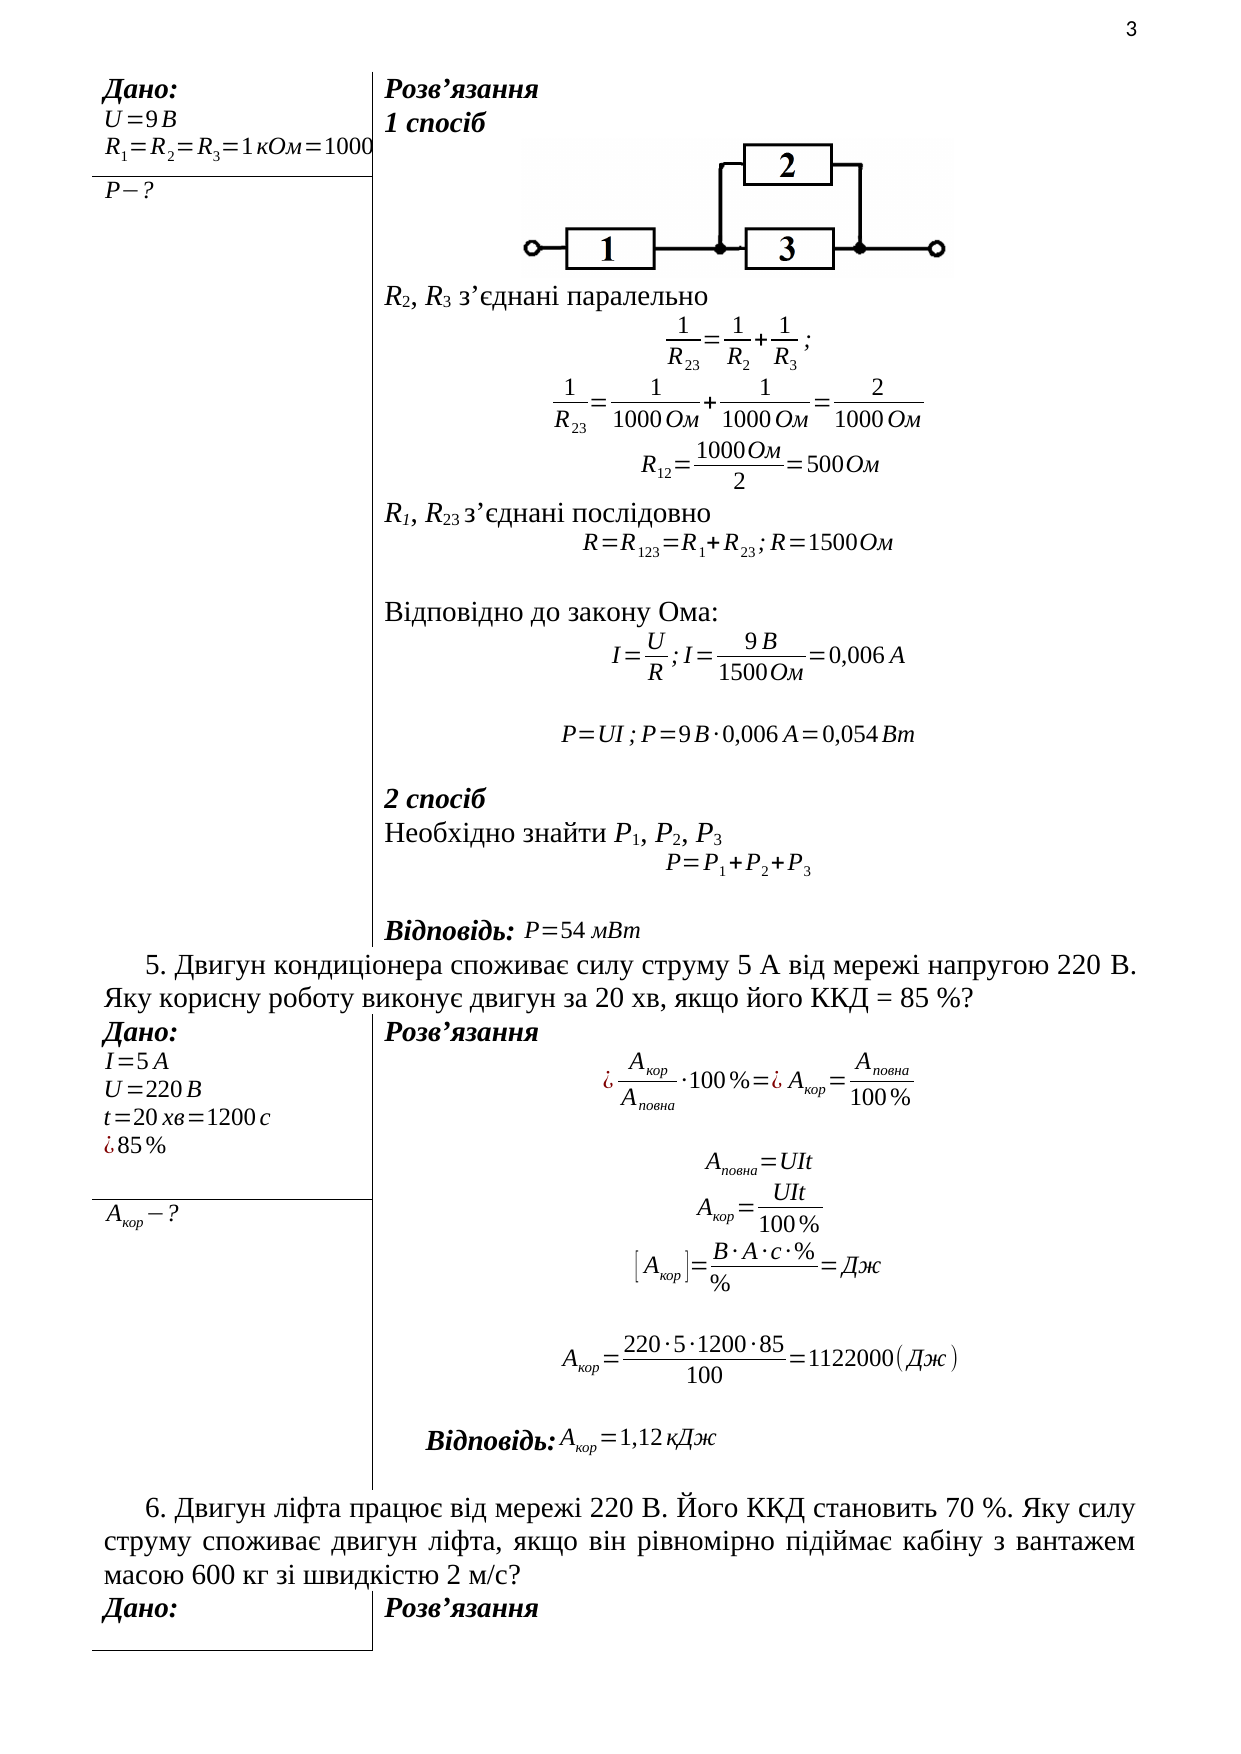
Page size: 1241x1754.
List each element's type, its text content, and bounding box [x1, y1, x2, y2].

text 6. Двигун ліфта працює від мережі 220 В. Його ККД становить 70 %. Яку силу струму споживає двигун ліфта, якщо він рівномірно підіймає кабіну з вантажем масою 600 кг зі швидкістю 2 м/с? [103, 1490, 1137, 1591]
table_header Дано: [92, 72, 372, 176]
table_header Розв’язання Відповідь: [373, 1014, 1103, 1490]
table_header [373, 1591, 1103, 1649]
picture [521, 138, 955, 278]
table_header Дано: [92, 1014, 372, 1199]
table_header Дано: [92, 1591, 372, 1649]
table_header Розв’язання 1 спосіб R2, R3 з’єднані паралельно R1, R23 з’єднані послідовно Відповідно до закону Ома: 2 спосіб Необхідно знайти P1, P2, P3 Відповідь: [373, 72, 1103, 947]
table_cell [92, 177, 372, 947]
text 5. Двигун кондиціонера споживає силу струму 5 А від мережі напругою 220 В. Яку корисну роботу виконує двигун за 20 хв, якщо його ККД = 85 %? [103, 947, 1137, 1014]
table_cell [92, 1200, 372, 1490]
